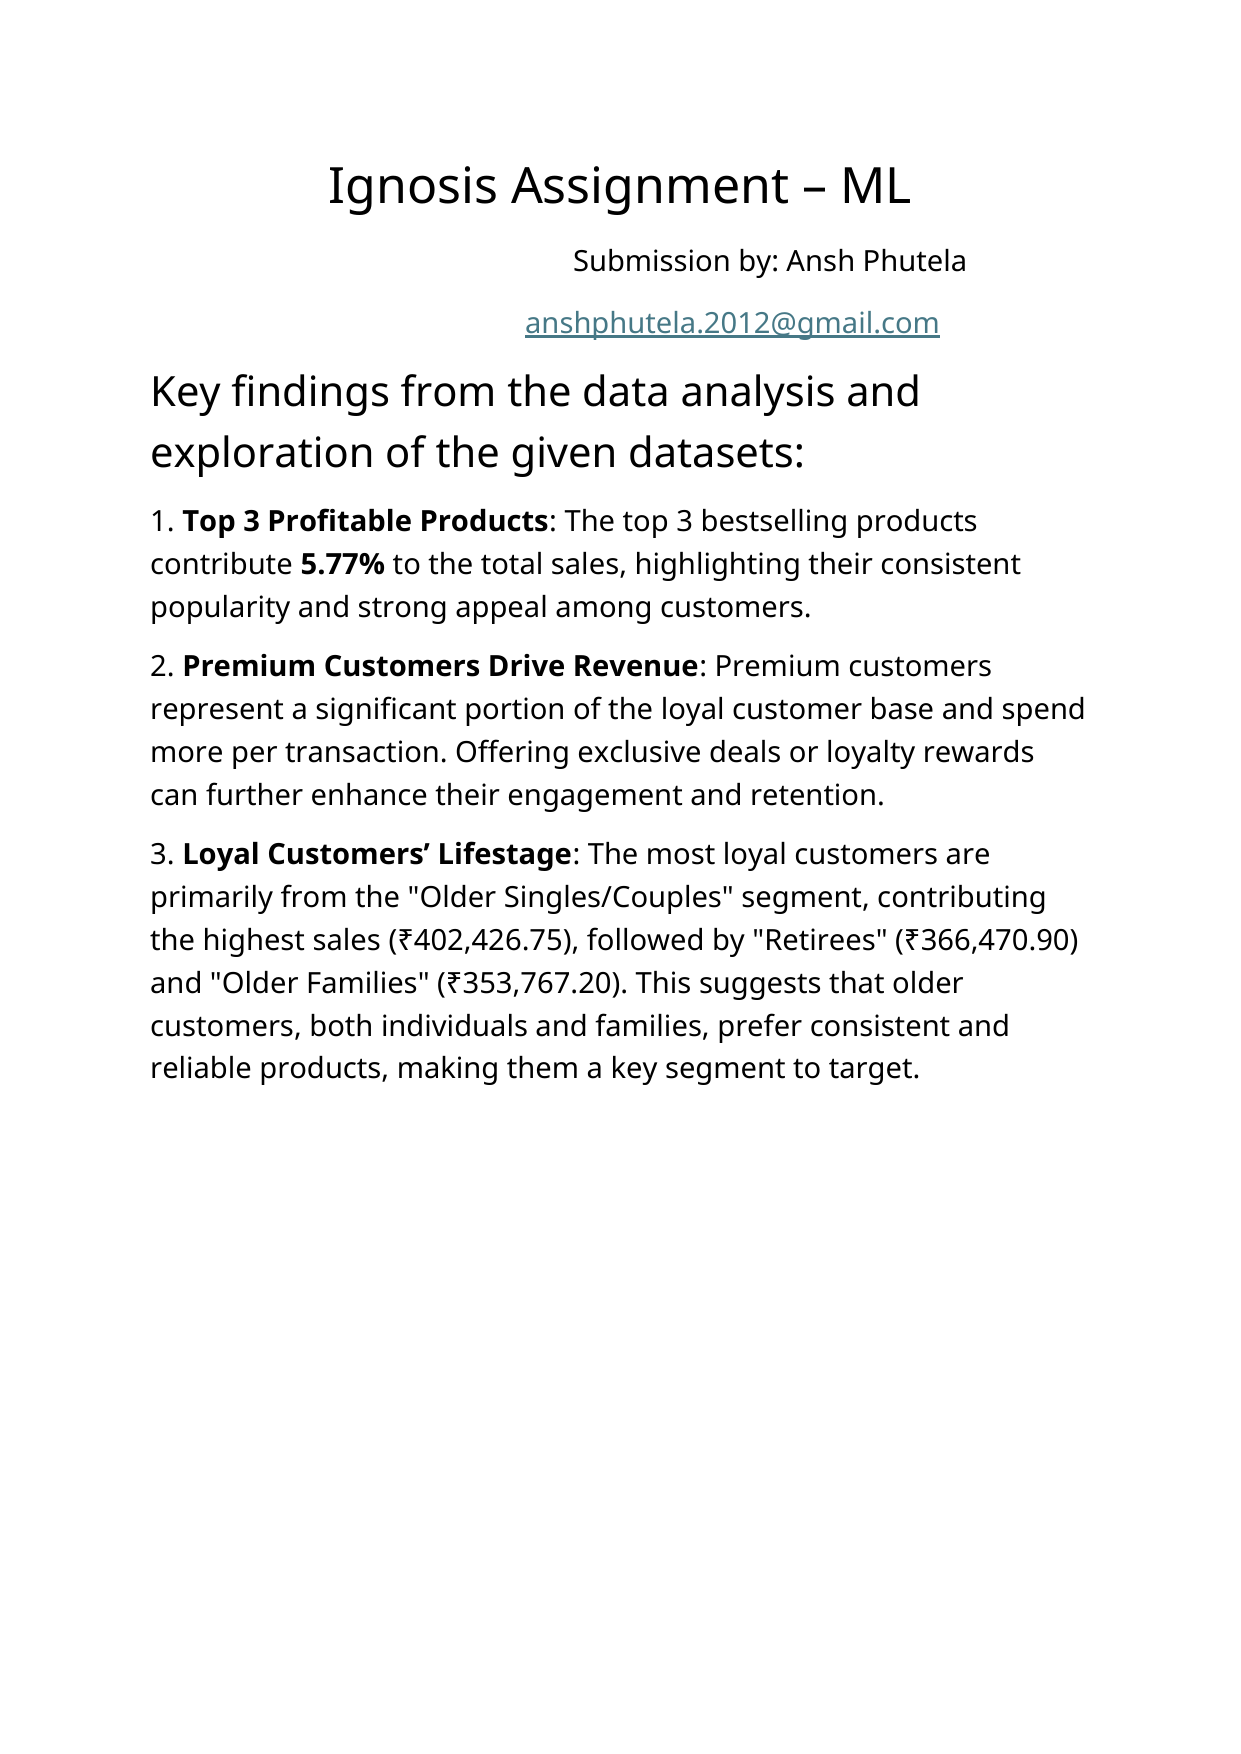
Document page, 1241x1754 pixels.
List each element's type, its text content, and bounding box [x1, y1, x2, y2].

text Ignosis Assignment – ML [150, 150, 1090, 218]
text 1. Top 3 Profitable Products: The top 3 bestselling products contribute 5.77% to the total sales, highlighting their consistent popularity and strong appeal among customers. [150, 501, 1090, 626]
text Key findings from the data analysis and exploration of the given datasets: [150, 361, 1090, 479]
text Submission by: Ansh Phutela [150, 240, 1090, 280]
text anshphutela.2012@gmail.com [150, 302, 1090, 342]
text 2. Premium Customers Drive Revenue: Premium customers represent a significant portion of the loyal customer base and spend more per transaction. Offering exclusive deals or loyalty rewards can further enhance their engagement and retention. [150, 646, 1090, 814]
text 3. Loyal Customers’ Lifestage: The most loyal customers are primarily from the "Older Singles/Couples" segment, contributing the highest sales (₹402,426.75), followed by "Retirees" (₹366,470.90) and "Older Families" (₹353,767.20). This suggests that older customers, both individuals and families, prefer consistent and reliable products, making them a key segment to target. [150, 834, 1090, 1087]
